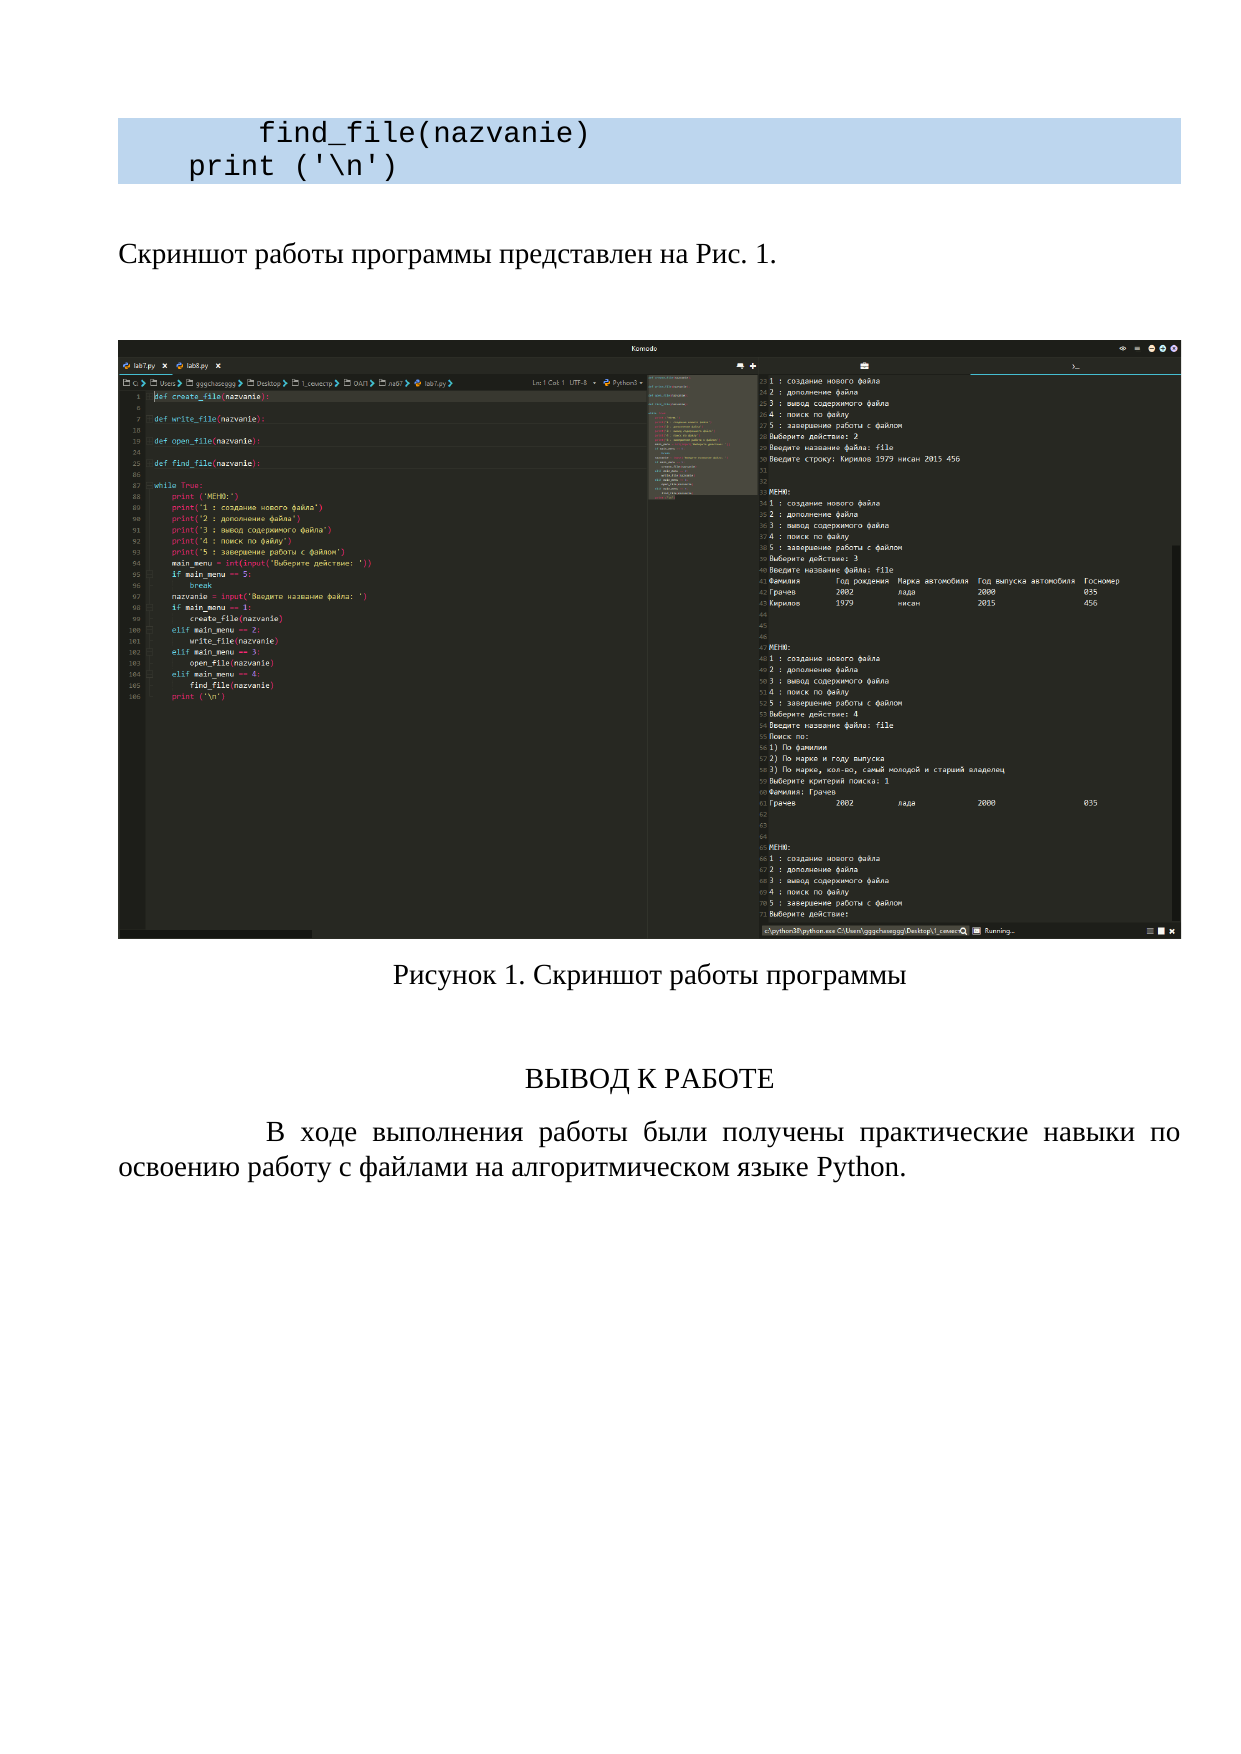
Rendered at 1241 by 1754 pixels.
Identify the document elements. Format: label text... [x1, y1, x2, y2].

text В ходе выполнения работы были получены практические навыки по освоению работу с файлами на алгоритмическом языке Python. [118, 1114, 1181, 1183]
text find_file(nazvanie) [118, 118, 1181, 151]
text ВЫВОД К РАБОТЕ [118, 1061, 1181, 1095]
text Рисунок 1. Скриншот работы программы [118, 957, 1181, 991]
picture [118, 340, 1182, 939]
text Скриншот работы программы представлен на Рис. 1. [118, 236, 1181, 270]
text print ('\n') [118, 151, 1181, 184]
